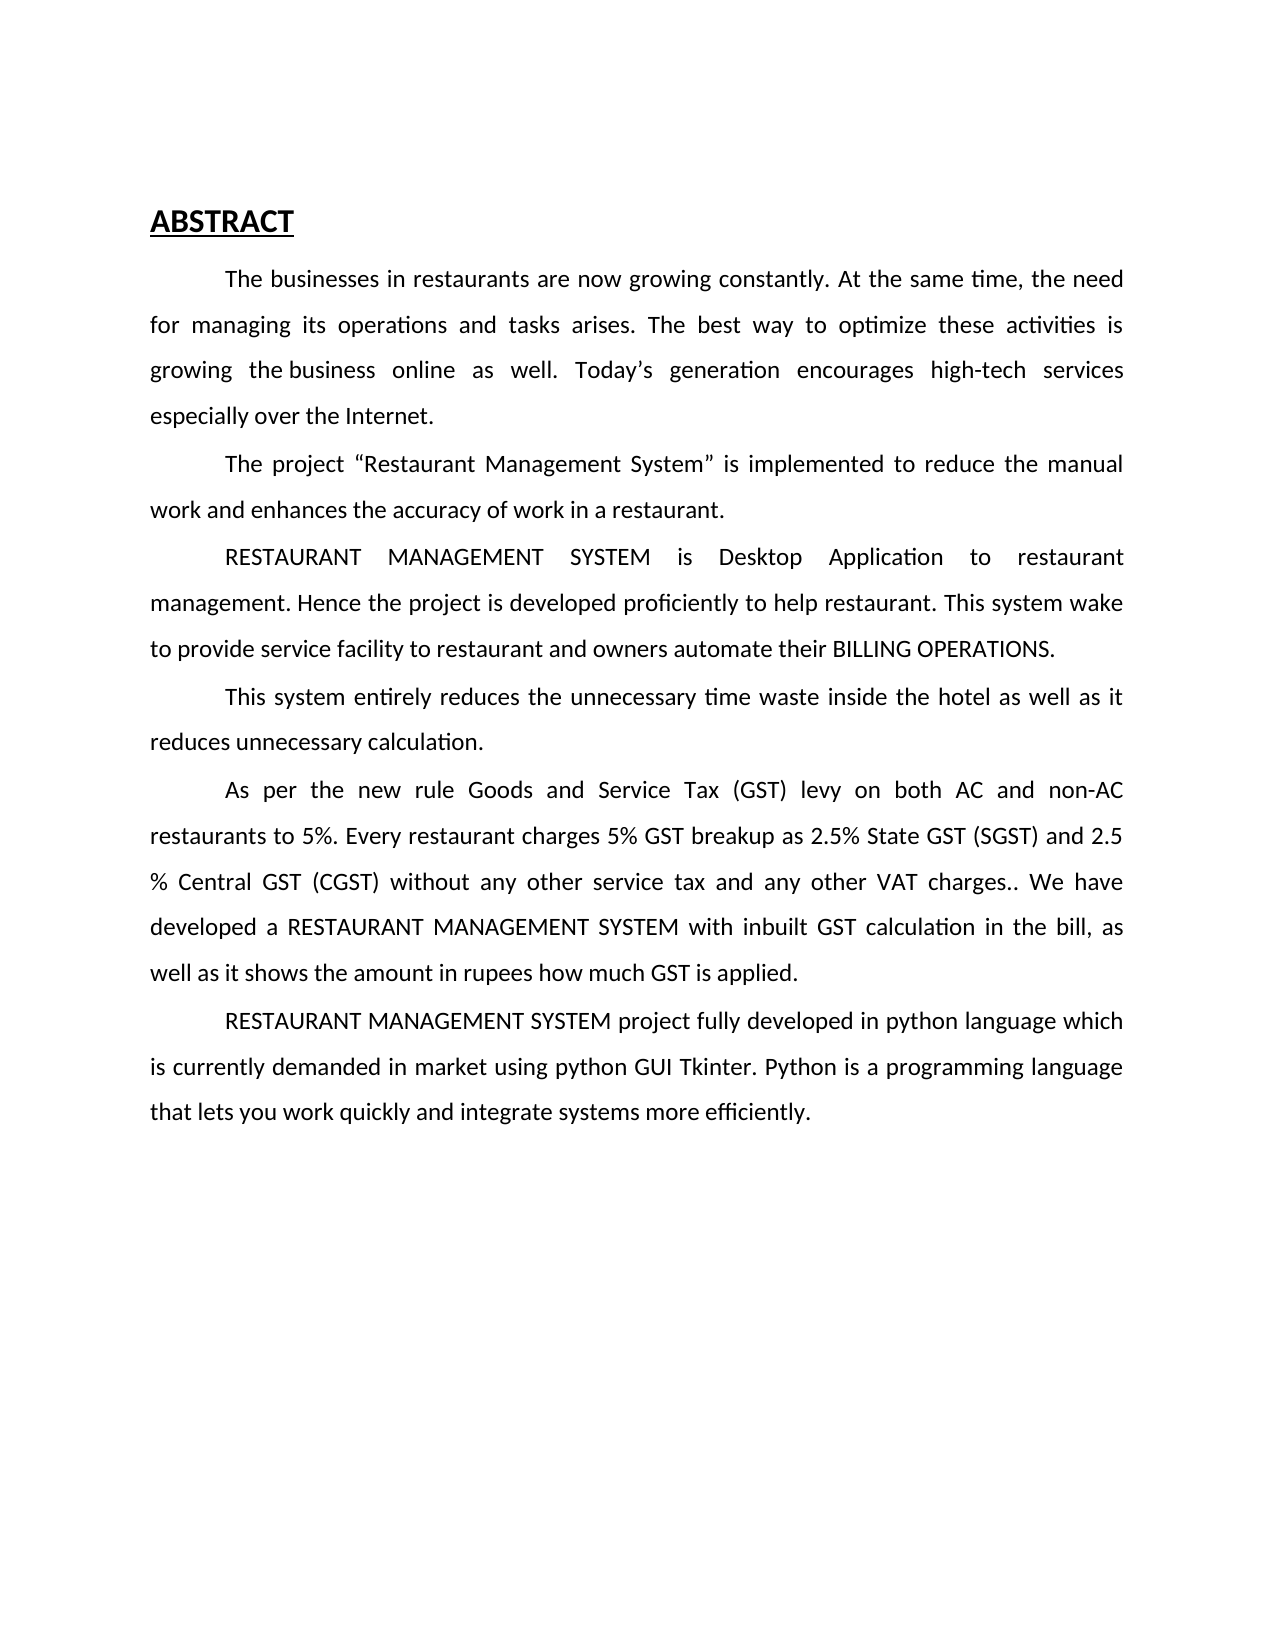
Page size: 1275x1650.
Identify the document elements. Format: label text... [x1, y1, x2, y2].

text The businesses in restaurants are now growing constantly. At the same time, the need for managing its operations and tasks arises. The best way to optimize these activities is growing the business online as well. Today’s generation encourages high-tech services especially over the Internet. [150, 263, 1125, 431]
text RESTAURANT MANAGEMENT SYSTEM is Desktop Application to restaurant management. Hence the project is developed proficiently to help restaurant. This system wake to provide service facility to restaurant and owners automate their BILLING OPERATIONS. [150, 542, 1125, 663]
text The project “Restaurant Management System” is implemented to reduce the manual work and enhances the accuracy of work in a restaurant. [150, 448, 1125, 524]
text RESTAURANT MANAGEMENT SYSTEM project fully developed in python language which is currently demanded in market using python GUI Tkinter. Python is a programming language that lets you work quickly and integrate systems more efficiently. [150, 1005, 1125, 1127]
text ABSTRACT [150, 200, 1125, 241]
text This system entirely reduces the unnecessary time waste inside the hotel as well as it reduces unnecessary calculation. [150, 681, 1125, 757]
text As per the new rule Goods and Service Tax (GST) levy on both AC and non-AC restaurants to 5%. Every restaurant charges 5% GST breakup as 2.5% State GST (SGST) and 2.5 % Central GST (CGST) without any other service tax and any other VAT charges.. We have developed a RESTAURANT MANAGEMENT SYSTEM with inbuilt GST calculation in the bill, as well as it shows the amount in rupees how much GST is applied. [150, 774, 1125, 988]
